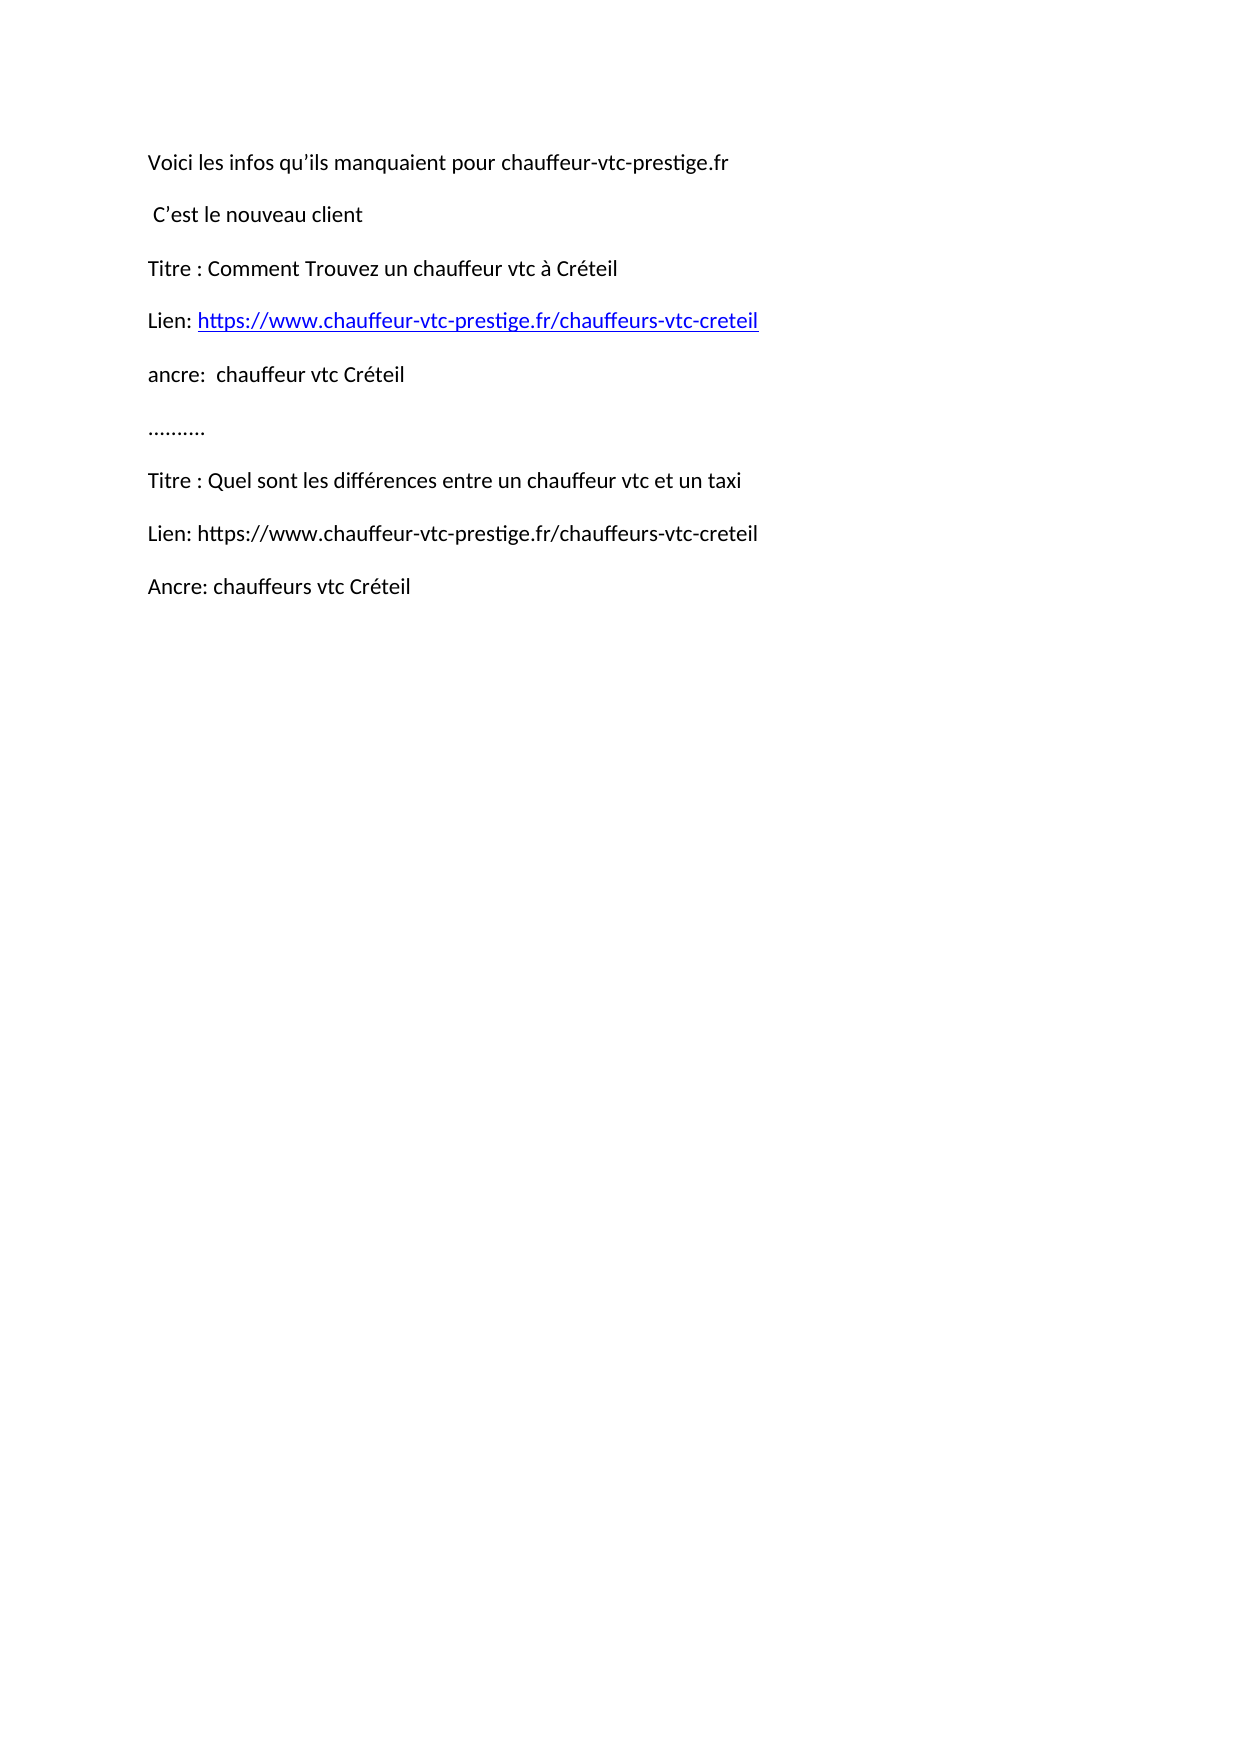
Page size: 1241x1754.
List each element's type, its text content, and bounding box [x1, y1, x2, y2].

text Lien: https://www.chauffeur-vtc-prestige.fr/chauffeurs-vtc-creteil [148, 307, 1093, 335]
text C’est le nouveau client [148, 201, 1093, 229]
text Lien: https://www.chauffeur-vtc-prestige.fr/chauffeurs-vtc-creteil [148, 519, 1093, 547]
text Titre : Quel sont les différences entre un chauffeur vtc et un taxi [148, 466, 1093, 494]
text Titre : Comment Trouvez un chauffeur vtc à Créteil [148, 254, 1093, 282]
text Ancre: chauffeurs vtc Créteil [148, 572, 1093, 600]
text Voici les infos qu’ils manquaient pour chauffeur-vtc-prestige.fr [148, 148, 1093, 176]
text .......... [148, 413, 1093, 441]
text ancre: chauffeur vtc Créteil [148, 360, 1093, 388]
